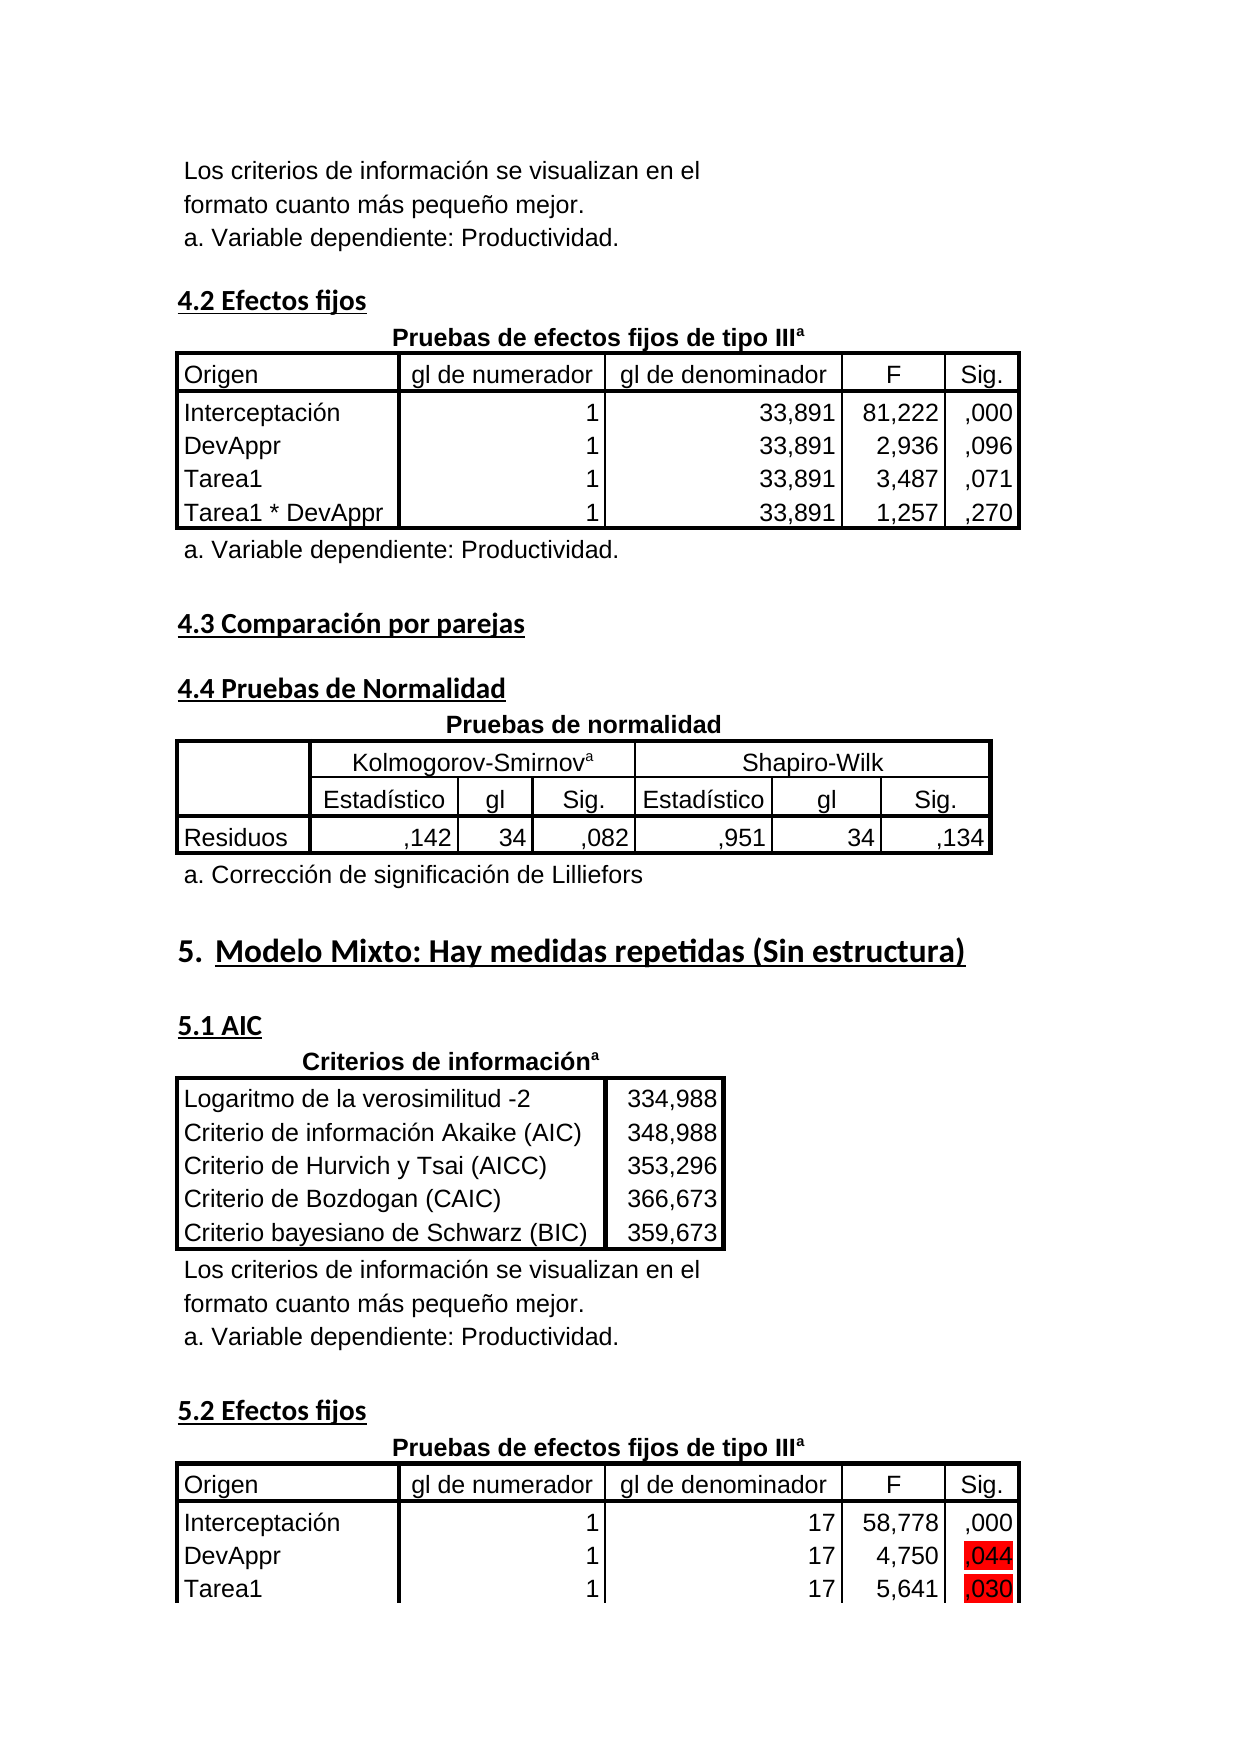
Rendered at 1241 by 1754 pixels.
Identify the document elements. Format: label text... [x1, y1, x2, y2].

table_cell 17 [606, 1570, 841, 1603]
table_cell 353,296 [608, 1147, 721, 1180]
table_cell 359,673 [608, 1213, 721, 1247]
table_cell 34 [773, 818, 880, 851]
table_cell 1 [401, 460, 604, 493]
table_cell Estadístico [636, 778, 771, 814]
table_cell DevAppr [179, 426, 397, 459]
table_cell F [843, 355, 944, 389]
table_cell Tarea1 [179, 460, 397, 493]
table_cell 34 [459, 818, 531, 851]
table_cell 1 [401, 1536, 604, 1570]
text 5.2 Efectos fijos [177, 1392, 1063, 1428]
table_cell 1 [401, 426, 604, 459]
table_cell 1,257 [843, 493, 944, 526]
table_cell [179, 743, 308, 814]
table_cell 3,487 [843, 460, 944, 493]
table_header Pruebas de efectos fijos de tipo IIIa [177, 318, 1019, 351]
table_cell ,000 [946, 1503, 1017, 1536]
table_cell gl de denominador [606, 355, 841, 389]
table_cell 33,891 [606, 460, 841, 493]
table_header Criterios de informacióna [177, 1043, 723, 1076]
text 5.1 AIC [177, 1007, 1063, 1042]
table_cell 58,778 [843, 1503, 944, 1536]
table_cell 1 [401, 1570, 604, 1603]
text 4.4 Pruebas de Normalidad [177, 670, 1063, 705]
table_cell Tarea1 * DevAppr [179, 493, 397, 526]
table_cell Estadístico [312, 778, 457, 814]
table_cell gl de denominador [606, 1466, 841, 1499]
table_cell 81,222 [843, 393, 944, 426]
table_cell Origen [179, 1466, 397, 1499]
table_cell a. Variable dependiente: Productividad. [177, 219, 723, 252]
table_cell a. Variable dependiente: Productividad. [177, 1318, 723, 1351]
table_cell Los criterios de información se visualizan en el formato cuanto más pequeño mejor. [177, 1251, 723, 1317]
table_cell Tarea1 [179, 1570, 397, 1603]
table_cell 33,891 [606, 393, 841, 426]
table_cell F [843, 1466, 944, 1499]
table_cell ,071 [946, 460, 1017, 493]
table_cell 33,891 [606, 426, 841, 459]
table_cell gl de numerador [401, 1466, 604, 1499]
table_header Pruebas de normalidad [177, 705, 990, 739]
table_cell ,000 [946, 393, 1017, 426]
table_cell 1 [401, 393, 604, 426]
table_cell 366,673 [608, 1180, 721, 1213]
table_cell DevAppr [179, 1536, 397, 1570]
table_cell Residuos [179, 818, 308, 851]
table_cell Interceptación [179, 393, 397, 426]
table_cell Logaritmo de la verosimilitud -2 [179, 1080, 603, 1113]
table_cell ,951 [636, 818, 771, 851]
table_cell gl de numerador [401, 355, 604, 389]
table_cell Criterio de Bozdogan (CAIC) [179, 1180, 603, 1213]
table_cell Interceptación [179, 1503, 397, 1536]
table_cell 4,750 [843, 1536, 944, 1570]
table_cell 5,641 [843, 1570, 944, 1603]
table_cell 33,891 [606, 493, 841, 526]
table_cell ,082 [534, 818, 634, 851]
table_cell Criterio de información Akaike (AIC) [179, 1113, 603, 1147]
table_cell ,134 [882, 818, 988, 851]
table_cell ,270 [946, 493, 1017, 526]
table_cell Origen [179, 355, 397, 389]
table_cell Criterio de Hurvich y Tsai (AICC) [179, 1147, 603, 1180]
table_cell a. Corrección de significación de Lilliefors [177, 855, 990, 889]
table_cell ,044 [946, 1536, 1017, 1570]
table_cell Criterio bayesiano de Schwarz (BIC) [179, 1213, 603, 1247]
table_cell 334,988 [608, 1080, 721, 1113]
table_cell 17 [606, 1536, 841, 1570]
table_cell Sig. [946, 1466, 1017, 1499]
table_cell 348,988 [608, 1113, 721, 1147]
text 4.3 Comparación por parejas [177, 605, 1063, 641]
table_cell ,142 [312, 818, 457, 851]
table_cell Sig. [946, 355, 1017, 389]
table_cell gl [773, 778, 880, 814]
table_cell Kolmogorov-Smirnova [312, 743, 634, 776]
table_cell Los criterios de información se visualizan en el formato cuanto más pequeño mejor. [177, 148, 723, 218]
table_cell Shapiro-Wilk [636, 743, 988, 776]
table_cell Sig. [882, 778, 988, 814]
table_cell 17 [606, 1503, 841, 1536]
table_cell a. Variable dependiente: Productividad. [177, 530, 1019, 564]
table_cell 1 [401, 493, 604, 526]
table_header Pruebas de efectos fijos de tipo IIIa [177, 1428, 1019, 1461]
table_cell ,030 [946, 1570, 1017, 1603]
list Modelo Mixto: Hay medidas repetidas (Sin estructura) [177, 930, 1063, 971]
table_cell Sig. [534, 778, 634, 814]
table_cell 1 [401, 1503, 604, 1536]
table_cell 2,936 [843, 426, 944, 459]
table_cell ,096 [946, 426, 1017, 459]
table_cell gl [459, 778, 531, 814]
text 4.2 Efectos fijos [177, 282, 1063, 318]
